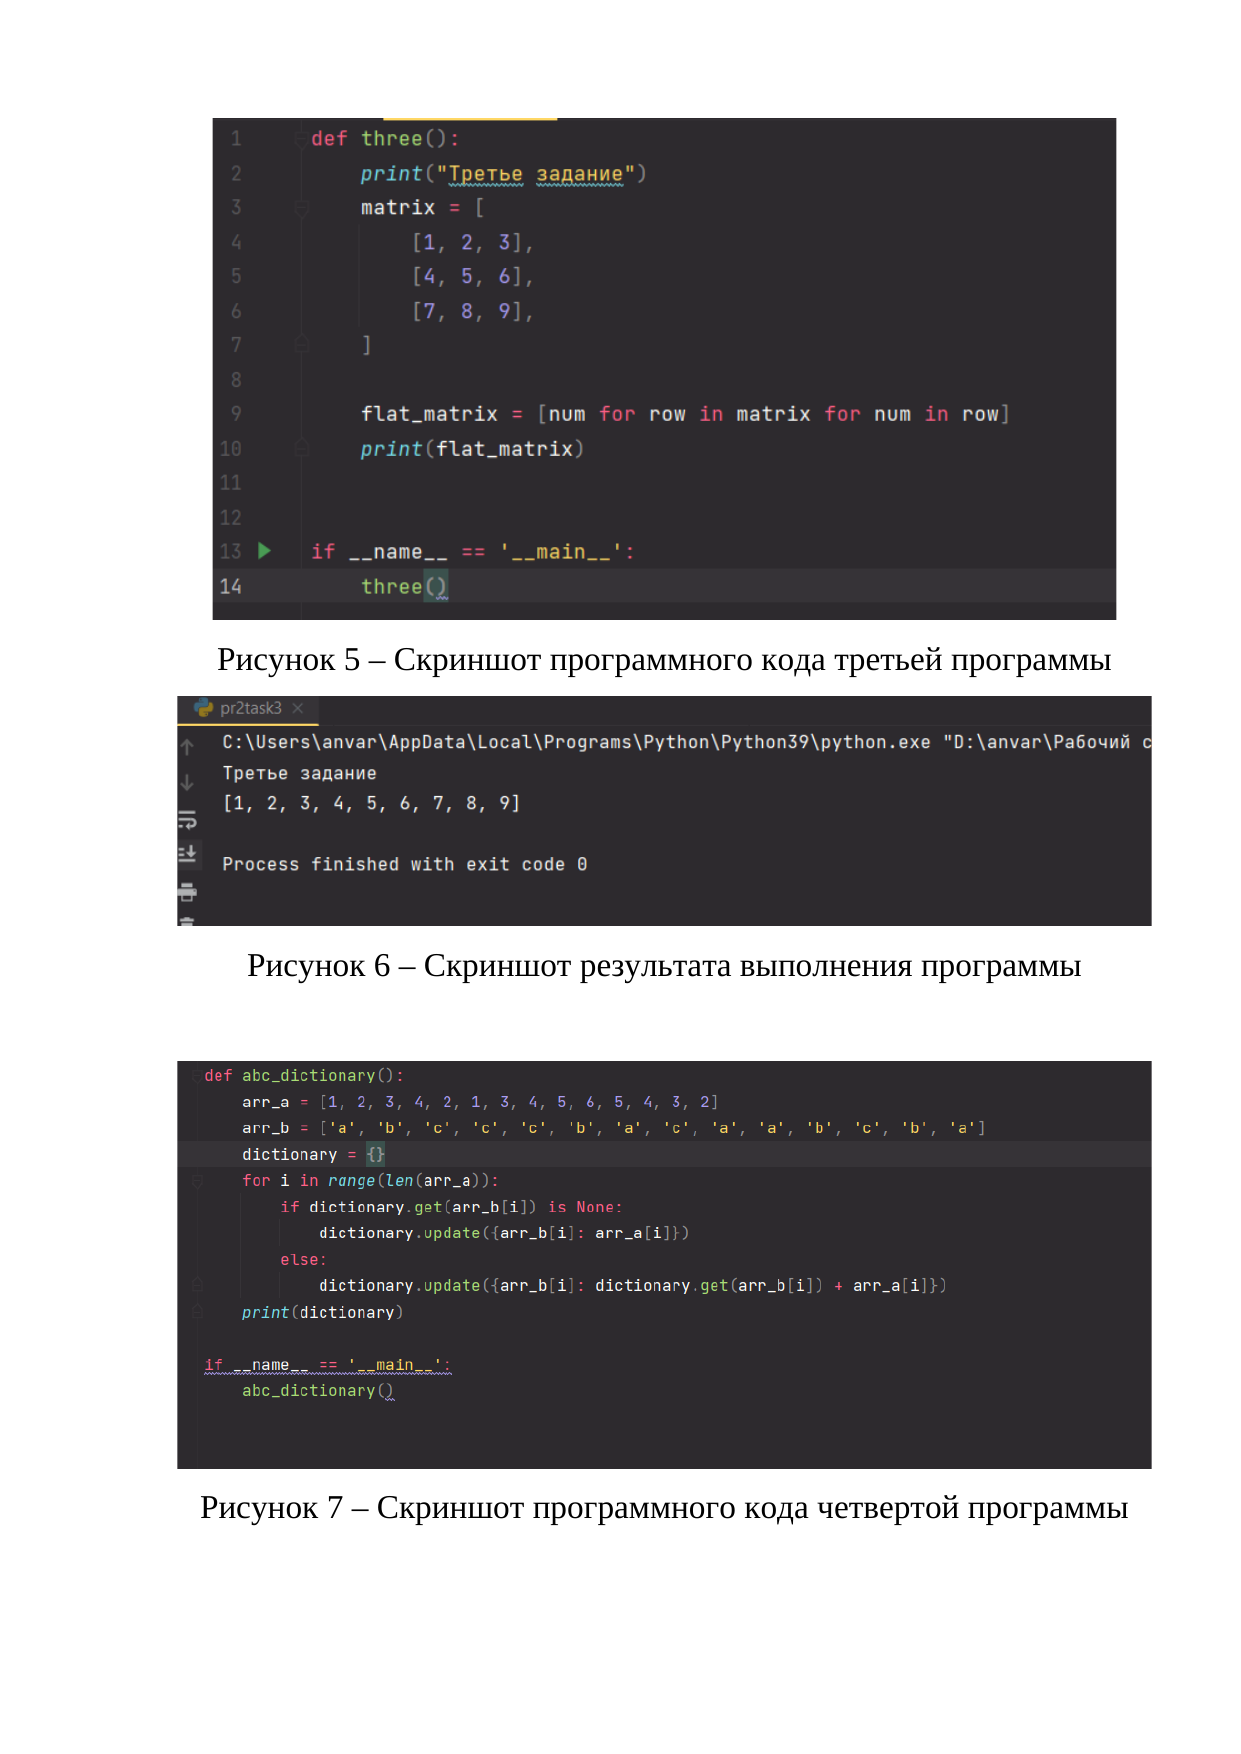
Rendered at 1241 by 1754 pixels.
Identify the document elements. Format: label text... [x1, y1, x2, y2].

picture [177, 1061, 1152, 1469]
picture [212, 118, 1117, 620]
picture [177, 696, 1152, 926]
text Рисунок 5 – Скриншот программного кода третьей программы [177, 639, 1152, 677]
text Рисунок 7 – Скриншот программного кода четвертой программы [177, 1488, 1152, 1526]
text Рисунок 6 – Скриншот результата выполнения программы [177, 945, 1152, 984]
